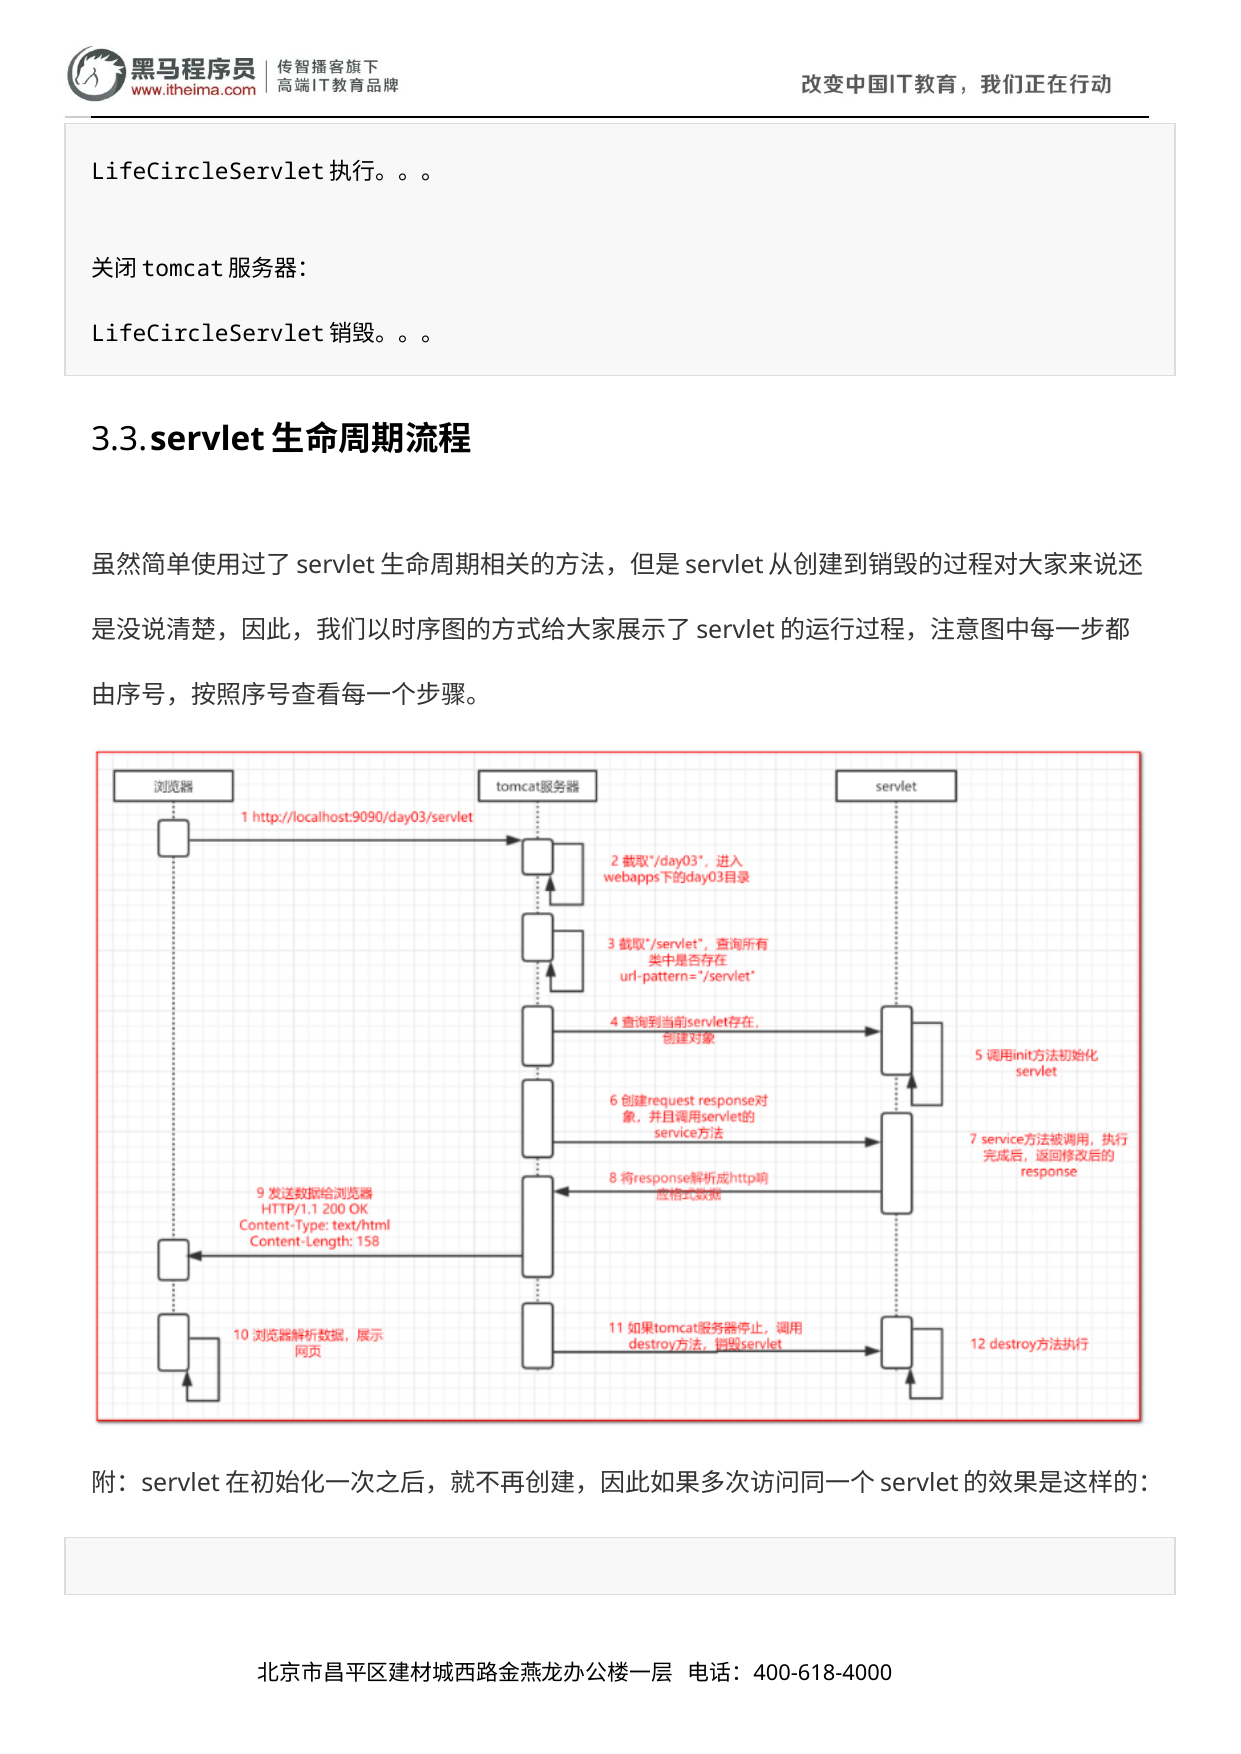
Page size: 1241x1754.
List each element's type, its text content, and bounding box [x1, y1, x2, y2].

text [66, 124, 1174, 505]
subtitle servlet生命周期流程 [91, 533, 1149, 598]
picture [0, 0, 1214, 125]
text 虽然简单使用过了servlet生命周期相关的方法，但是servlet从创建到销毁的过程对大家来说还是没说清楚，因此，我们以时序图的方式给大家展示了servlet的运行过程，注意图中每一步都由序号，按照序号查看每一个步骤。 [91, 661, 1149, 856]
picture [91, 876, 1150, 1558]
text 附：servlet在初始化一次之后，就不再创建，因此如果多次访问同一个servlet的效果是这样的： [91, 1578, 1149, 1643]
